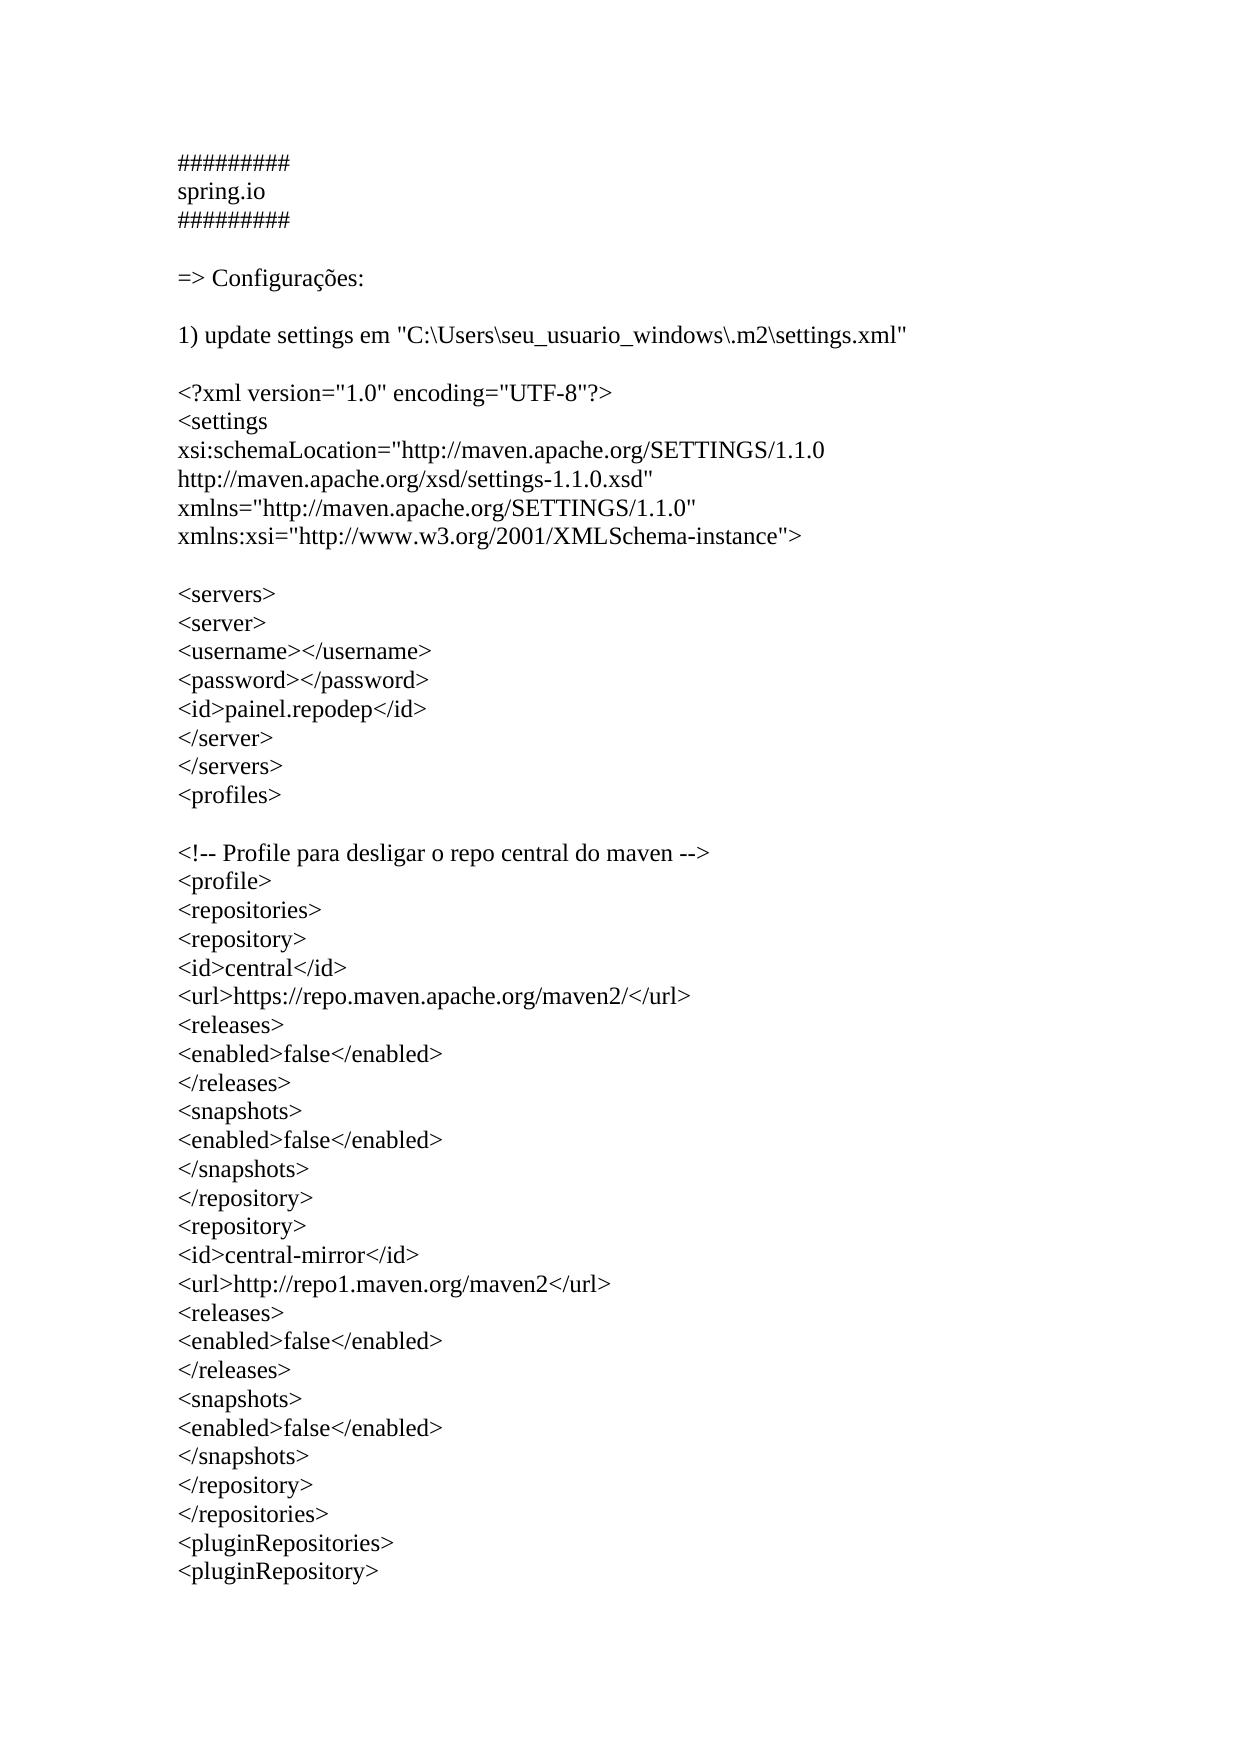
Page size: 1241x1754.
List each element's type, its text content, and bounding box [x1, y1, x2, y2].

text </snapshots> [177, 1154, 1063, 1183]
text ######### [177, 148, 1063, 176]
text <url>http://repo1.maven.org/maven2</url> [177, 1269, 1063, 1298]
text spring.io [177, 176, 1063, 205]
text <pluginRepository> [177, 1556, 1063, 1585]
text <repository> [177, 1211, 1063, 1240]
text => Configurações: [177, 263, 1063, 291]
text <password></password> [177, 665, 1063, 694]
text ######### [177, 205, 1063, 234]
text </snapshots> [177, 1441, 1063, 1470]
text <releases> [177, 1010, 1063, 1039]
text xmlns="http://maven.apache.org/SETTINGS/1.1.0" [177, 493, 1063, 521]
text <settings [177, 406, 1063, 435]
text <!-- Profile para desligar o repo central do maven --> [177, 838, 1063, 866]
text <profile> [177, 866, 1063, 895]
text 1) update settings em "C:\Users\seu_usuario_windows\.m2\settings.xml" [177, 320, 1063, 349]
text <url>https://repo.maven.apache.org/maven2/</url> [177, 981, 1063, 1010]
text </repositories> [177, 1499, 1063, 1528]
text <snapshots> [177, 1096, 1063, 1125]
text </repository> [177, 1470, 1063, 1499]
text <repository> [177, 924, 1063, 953]
text <?xml version="1.0" encoding="UTF-8"?> [177, 378, 1063, 406]
text <enabled>false</enabled> [177, 1039, 1063, 1068]
text <id>central</id> [177, 953, 1063, 981]
text <enabled>false</enabled> [177, 1125, 1063, 1154]
text <server> [177, 608, 1063, 636]
text <id>painel.repodep</id> [177, 694, 1063, 723]
text <servers> [177, 579, 1063, 608]
text <snapshots> [177, 1384, 1063, 1413]
text <username></username> [177, 636, 1063, 665]
text <id>central-mirror</id> [177, 1240, 1063, 1269]
text </repository> [177, 1183, 1063, 1211]
text xmlns:xsi="http://www.w3.org/2001/XMLSchema-instance"> [177, 521, 1063, 550]
text <profiles> [177, 780, 1063, 809]
text </server> [177, 723, 1063, 751]
text <pluginRepositories> [177, 1528, 1063, 1556]
text </servers> [177, 751, 1063, 780]
text xsi:schemaLocation="http://maven.apache.org/SETTINGS/1.1.0 http://maven.apache.org/xsd/settings-1.1.0.xsd" [177, 435, 1063, 493]
text <repositories> [177, 895, 1063, 924]
text <releases> [177, 1298, 1063, 1326]
text <enabled>false</enabled> [177, 1326, 1063, 1355]
text </releases> [177, 1355, 1063, 1384]
text </releases> [177, 1068, 1063, 1096]
text <enabled>false</enabled> [177, 1413, 1063, 1441]
